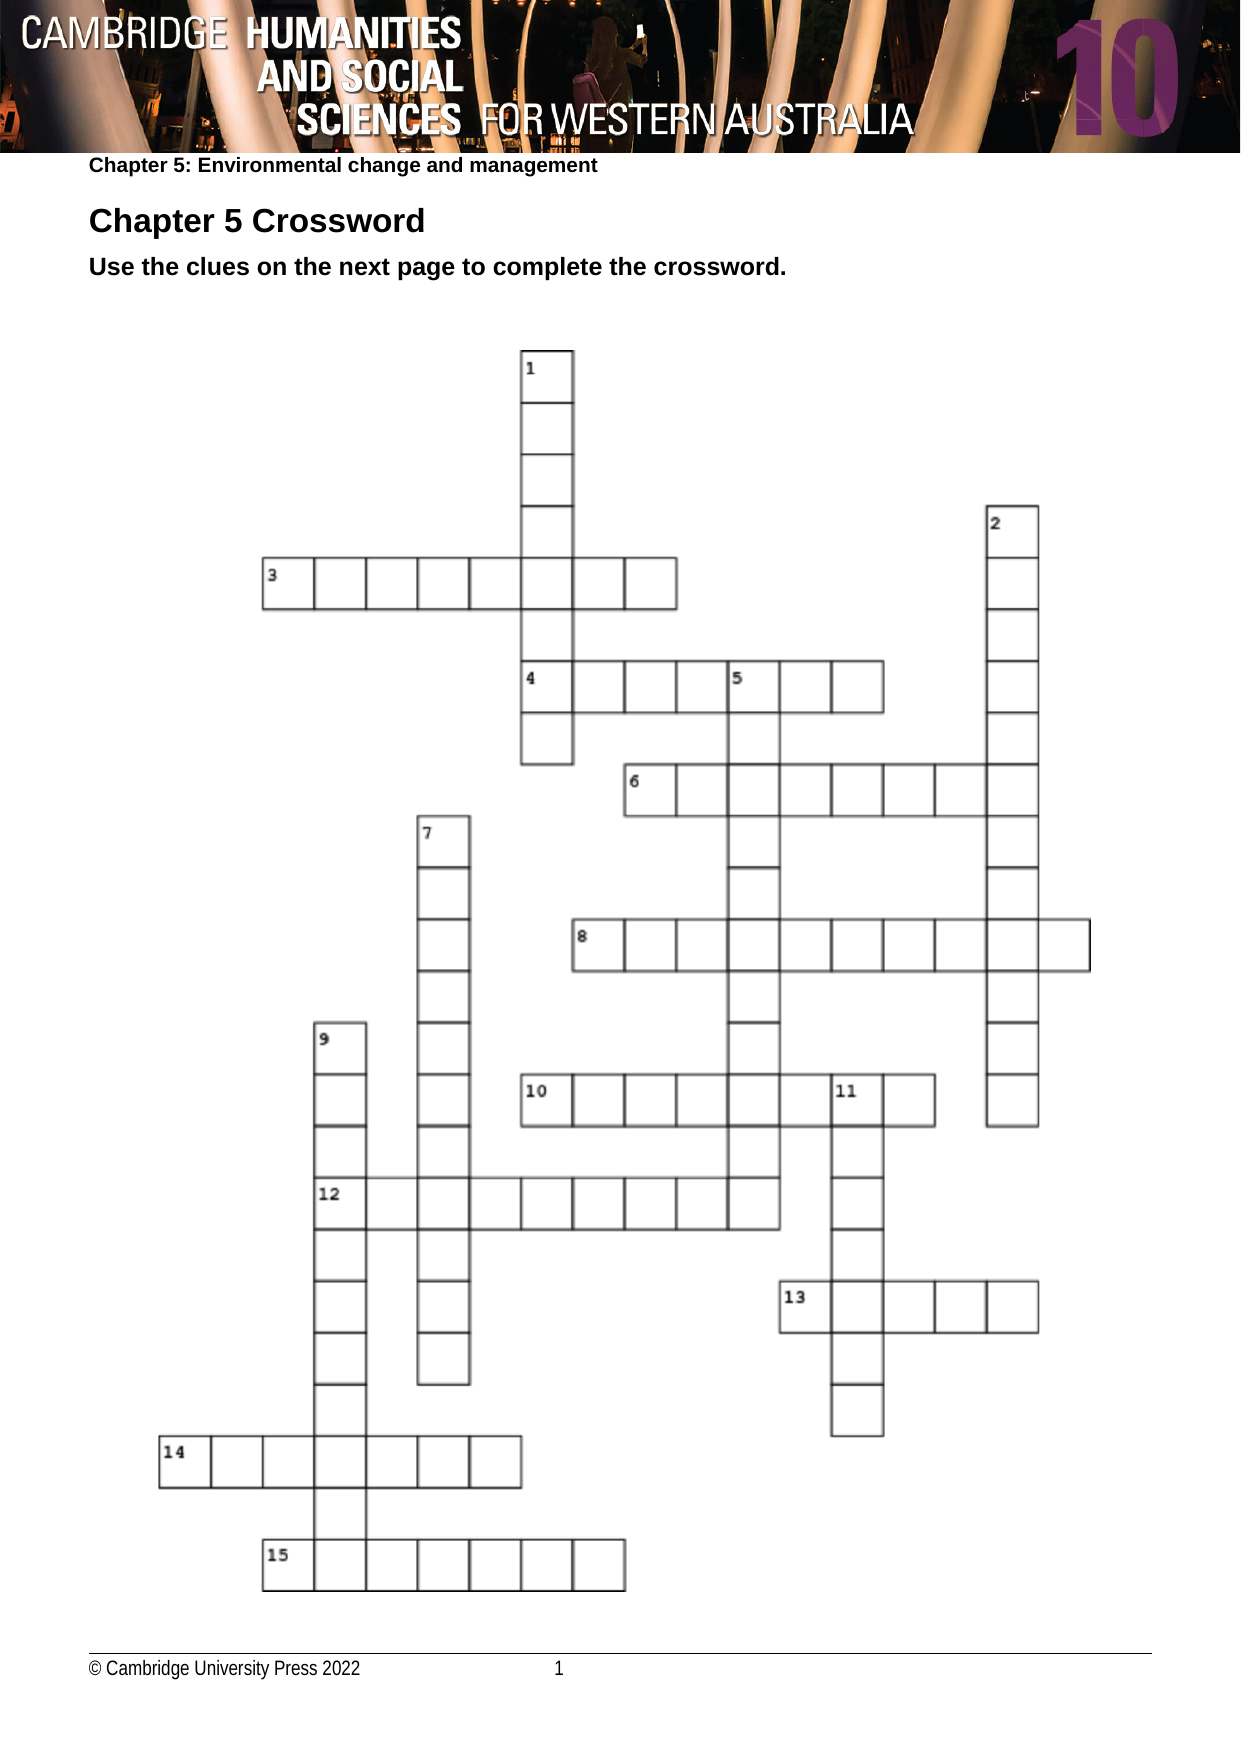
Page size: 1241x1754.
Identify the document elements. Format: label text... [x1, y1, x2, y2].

picture [0, 0, 1241, 153]
picture [134, 332, 1106, 1614]
text Use the clues on the next page to complete the crossword. [89, 252, 1152, 281]
text Chapter 5 Crossword [89, 201, 1152, 239]
